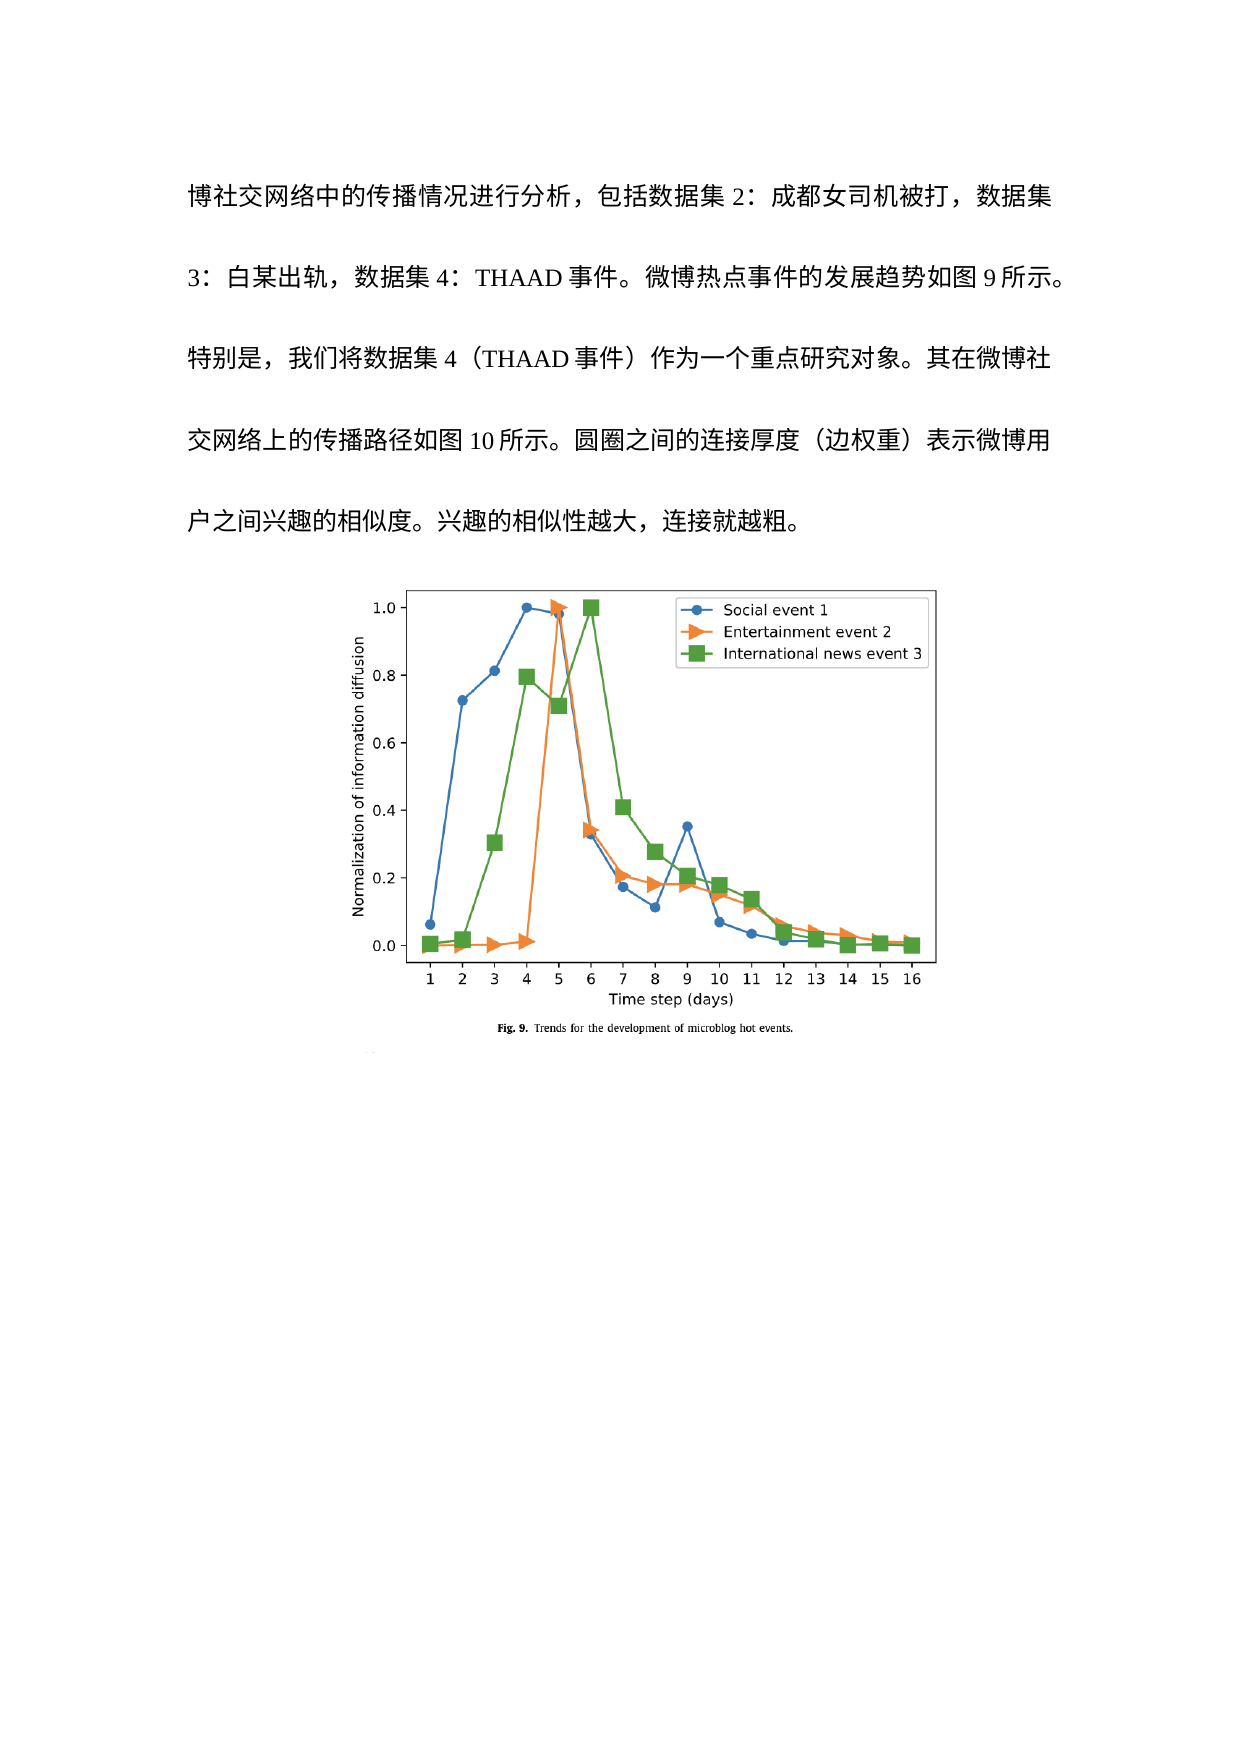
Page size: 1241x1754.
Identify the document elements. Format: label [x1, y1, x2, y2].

picture [231, 577, 1096, 1053]
text [187, 162, 1053, 552]
